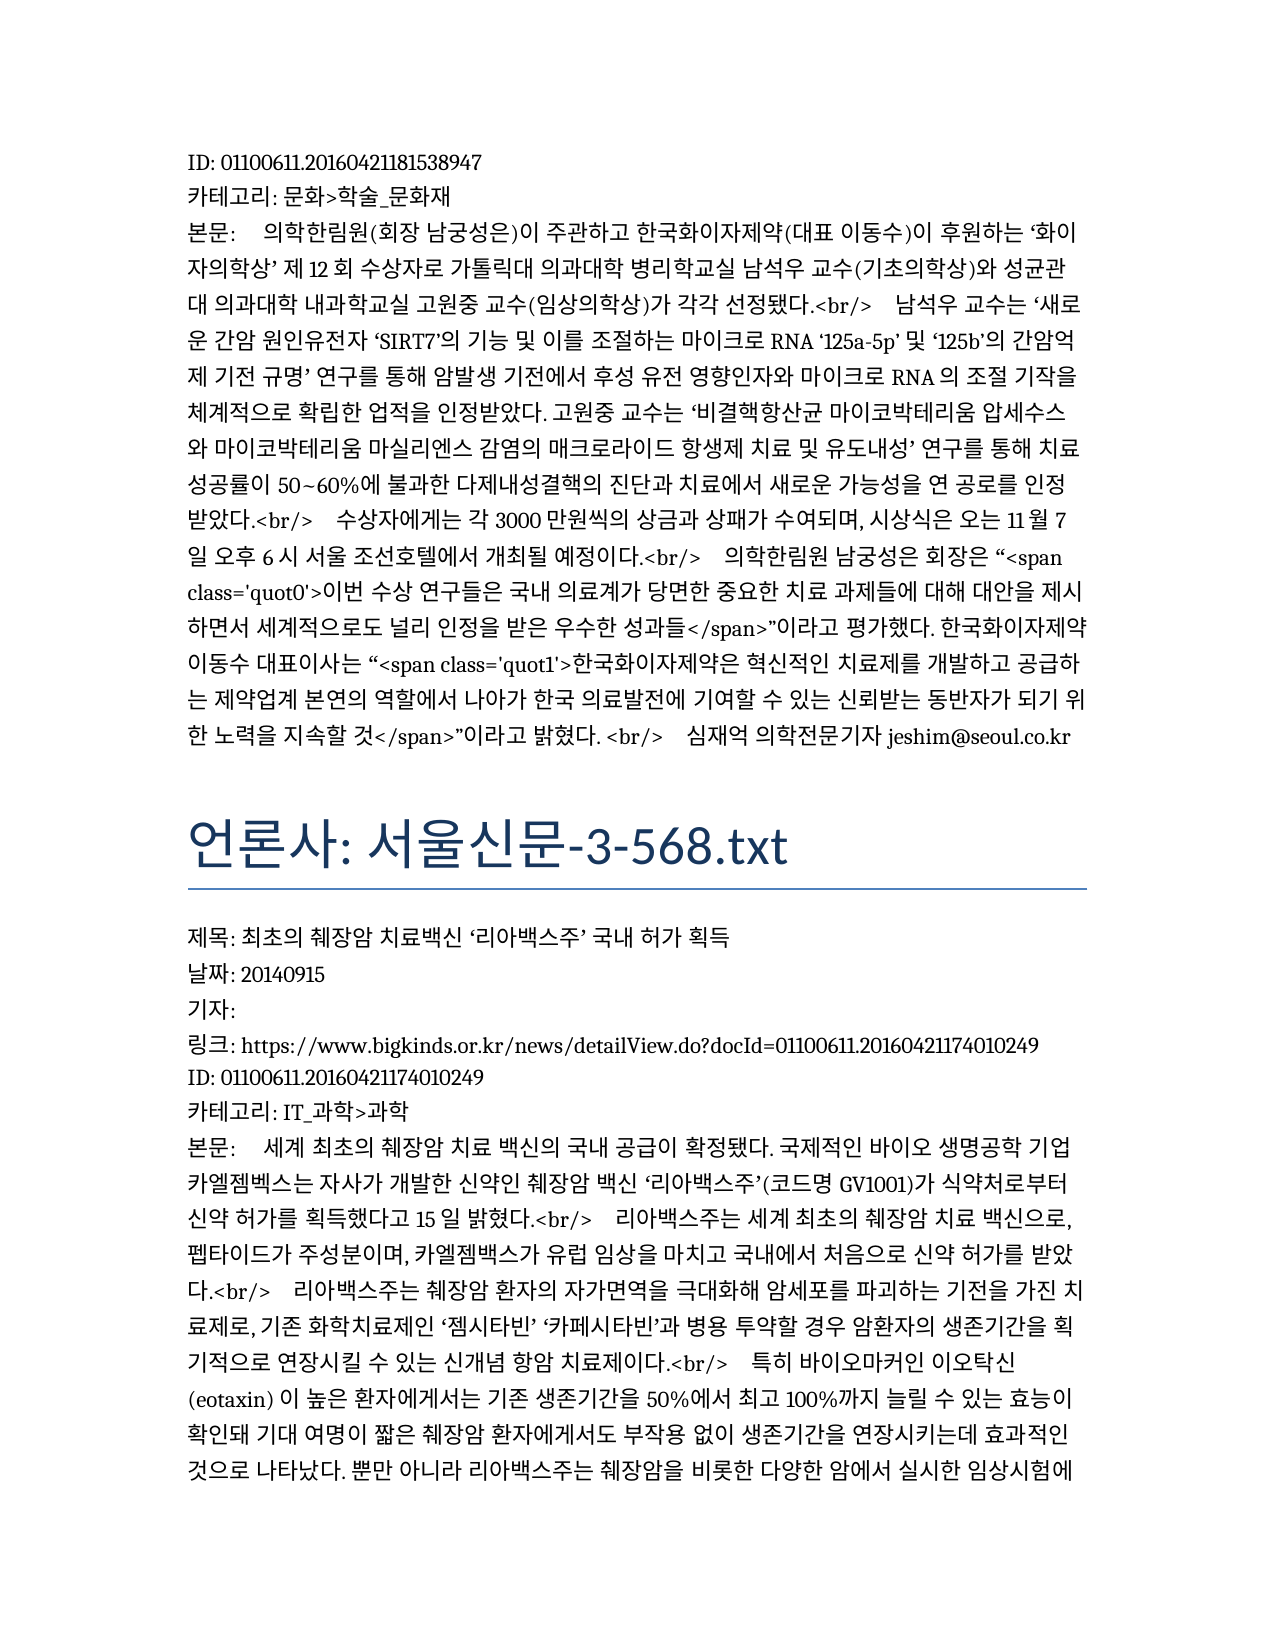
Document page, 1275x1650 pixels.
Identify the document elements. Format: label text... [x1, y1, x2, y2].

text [187, 150, 1087, 782]
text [187, 922, 1087, 1486]
title 언론사: 서울신문-3-568.txt [187, 806, 1087, 890]
